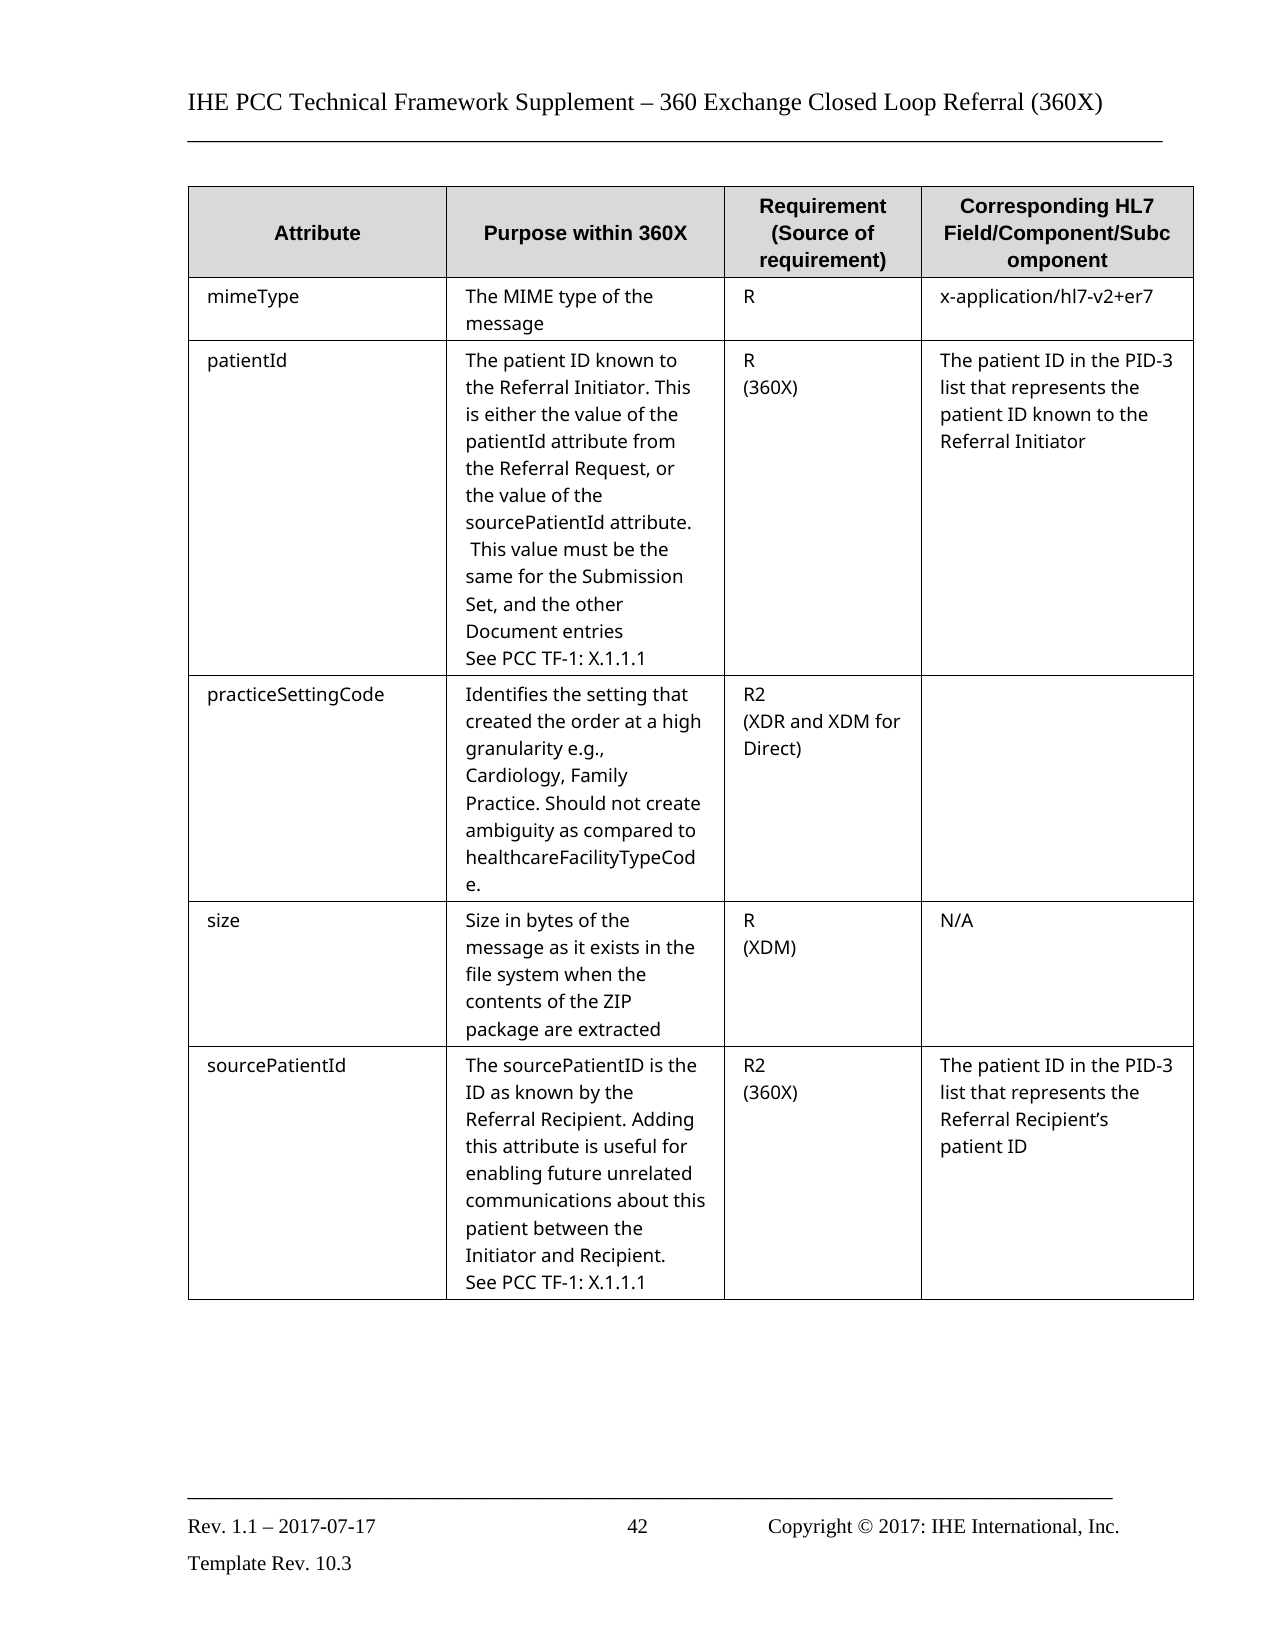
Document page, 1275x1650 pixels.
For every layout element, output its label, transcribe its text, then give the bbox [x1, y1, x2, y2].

table_cell R2 (XDR and XDM for Direct) [725, 676, 921, 901]
table_cell practiceSettingCode [189, 676, 446, 901]
table_cell sourcePatientId [189, 1047, 446, 1299]
table_header Purpose within 360X [447, 187, 724, 277]
table_header Attribute [189, 187, 446, 277]
table_cell R (360X) [725, 341, 921, 675]
table_cell R (XDM) [725, 902, 921, 1046]
table_cell [922, 676, 1193, 901]
table_cell R [725, 278, 921, 340]
table_cell The patient ID known to the Referral Initiator. This is either the value of the patientId attribute from the Referral Request, or the value of the sourcePatientId attribute. This value must be the same for the Submission Set, and the other Document entries See PCC TF-1: X.1.1.1 [447, 341, 724, 675]
table_cell The patient ID in the PID-3 list that represents the Referral Recipient’s patient ID [922, 1047, 1193, 1299]
table_cell x-application/hl7-v2+er7 [922, 278, 1193, 340]
table_cell Identifies the setting that created the order at a high granularity e.g., Cardiology, Family Practice. Should not create ambiguity as compared to healthcareFacilityTypeCode. [447, 676, 724, 901]
table_header Requirement (Source of requirement) [725, 187, 921, 277]
table_cell Size in bytes of the message as it exists in the file system when the contents of the ZIP package are extracted [447, 902, 724, 1046]
table_cell N/A [922, 902, 1193, 1046]
table_cell The sourcePatientID is the ID as known by the Referral Recipient. Adding this attribute is useful for enabling future unrelated communications about this patient between the Initiator and Recipient. See PCC TF-1: X.1.1.1 [447, 1047, 724, 1299]
table_cell The MIME type of the message [447, 278, 724, 340]
table_cell The patient ID in the PID-3 list that represents the patient ID known to the Referral Initiator [922, 341, 1193, 675]
table_cell mimeType [189, 278, 446, 340]
table_cell R2 (360X) [725, 1047, 921, 1299]
table_header Corresponding HL7 Field/Component/Subcomponent [922, 187, 1193, 277]
table_cell patientId [189, 341, 446, 675]
table_cell size [189, 902, 446, 1046]
